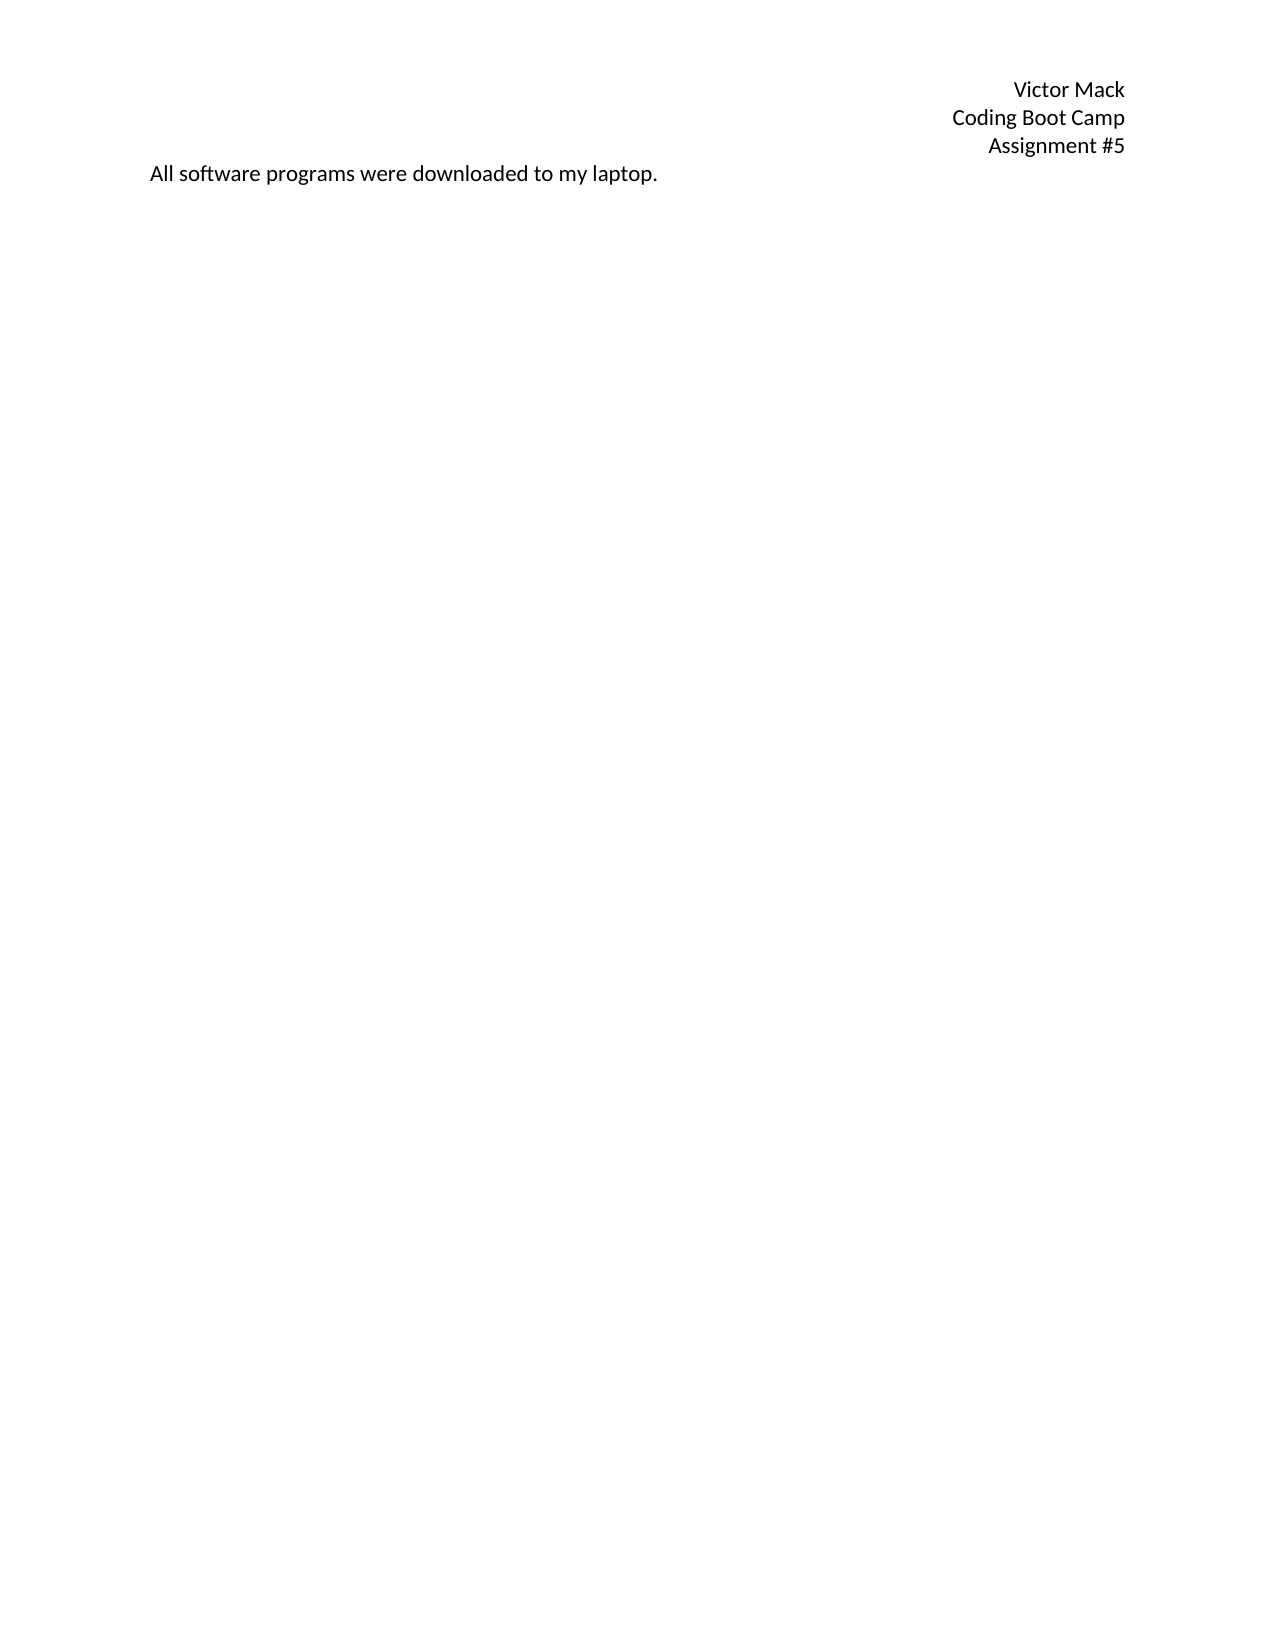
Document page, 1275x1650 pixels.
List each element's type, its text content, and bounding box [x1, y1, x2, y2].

text All software programs were downloaded to my laptop. [150, 159, 1125, 187]
